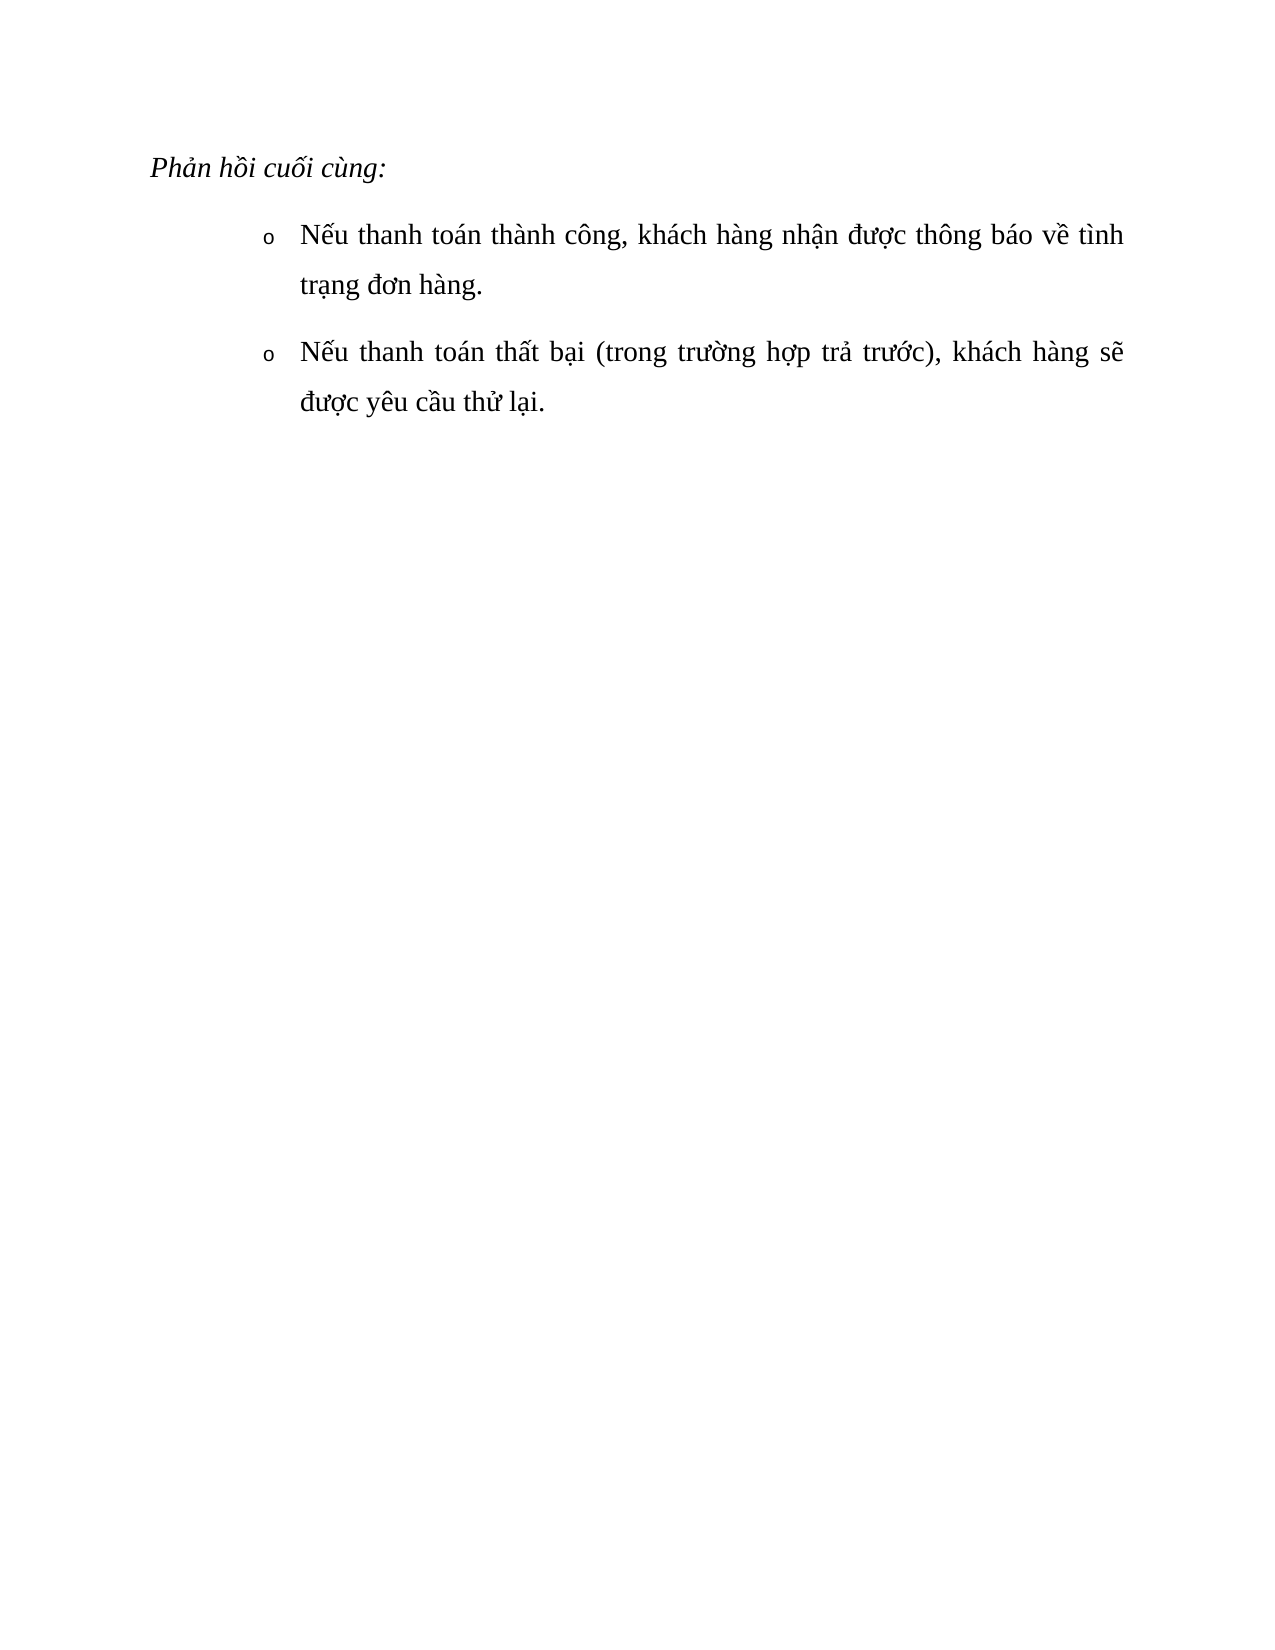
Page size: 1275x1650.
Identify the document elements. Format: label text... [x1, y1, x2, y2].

text Phản hồi cuối cùng: [150, 150, 1125, 183]
list Nếu thanh toán thất bại (trong trường hợp trả trước), khách hàng sẽ được yêu cầu thử lại. [262, 334, 1125, 418]
list Nếu thanh toán thành công, khách hàng nhận được thông báo về tình trạng đơn hàng. [262, 217, 1125, 301]
